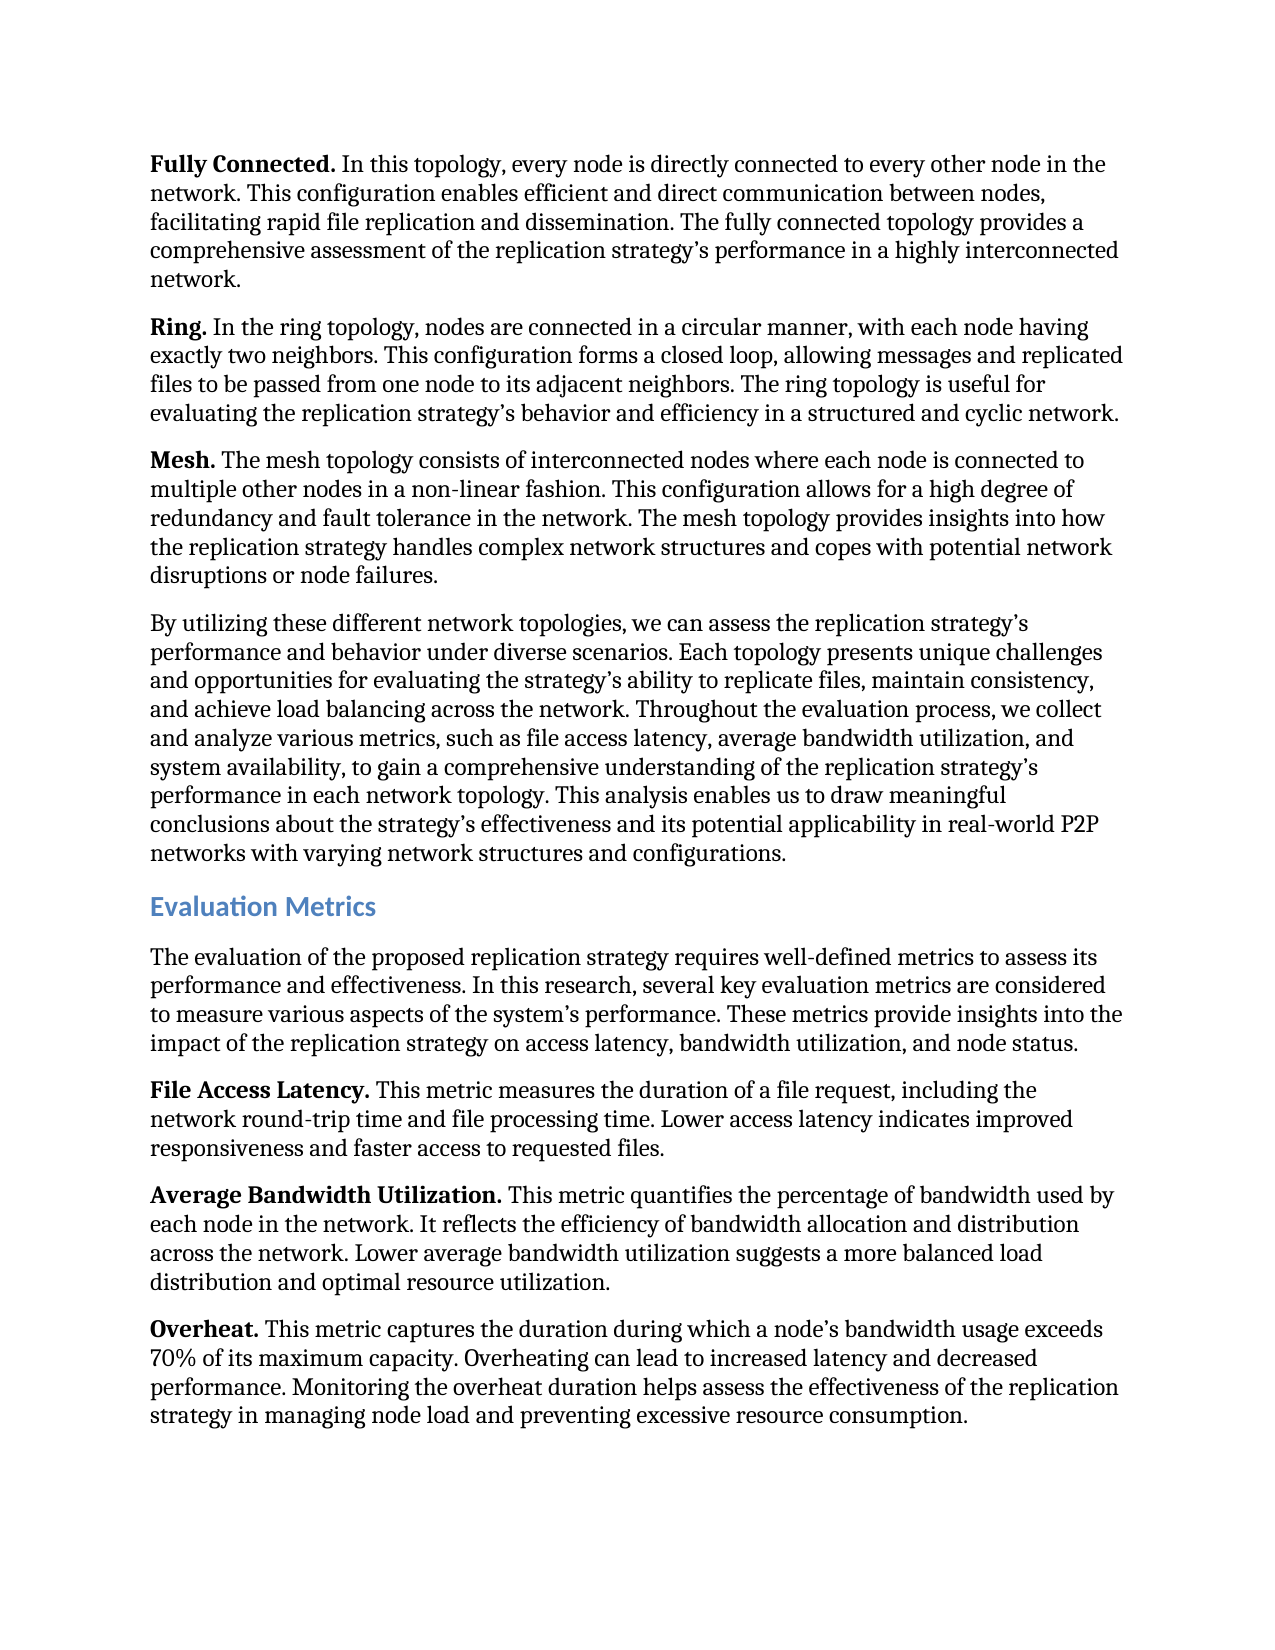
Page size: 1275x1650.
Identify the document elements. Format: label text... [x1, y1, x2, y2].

text Overheat. This metric captures the duration during which a node’s bandwidth usage exceeds 70% of its maximum capacity. Overheating can lead to increased latency and decreased performance. Monitoring the overheat duration helps assess the effectiveness of the replication strategy in managing node load and preventing excessive resource consumption. [150, 1315, 1125, 1430]
text Ring. In the ring topology, nodes are connected in a circular manner, with each node having exactly two neighbors. This configuration forms a closed loop, allowing messages and replicated files to be passed from one node to its adjacent neighbors. The ring topology is useful for evaluating the replication strategy’s behavior and efficiency in a structured and cyclic network. [150, 312, 1125, 427]
text The evaluation of the proposed replication strategy requires well-defined metrics to assess its performance and effectiveness. In this research, several key evaluation metrics are considered to measure various aspects of the system’s performance. These metrics provide insights into the impact of the replication strategy on access latency, bandwidth utilization, and node status. [150, 943, 1125, 1058]
text File Access Latency. This metric measures the duration of a file request, including the network round-trip time and file processing time. Lower access latency indicates improved responsiveness and faster access to requested files. [150, 1076, 1125, 1163]
text Average Bandwidth Utilization. This metric quantifies the percentage of bandwidth used by each node in the network. It reflects the efficiency of bandwidth allocation and distribution across the network. Lower average bandwidth utilization suggests a more balanced load distribution and optimal resource utilization. [150, 1181, 1125, 1296]
text By utilizing these different network topologies, we can assess the replication strategy’s performance and behavior under diverse scenarios. Each topology presents unique challenges and opportunities for evaluating the strategy’s ability to replicate files, maintain consistency, and achieve load balancing across the network. Throughout the evaluation process, we collect and analyze various metrics, such as file access latency, average bandwidth utilization, and system availability, to gain a comprehensive understanding of the replication strategy’s performance in each network topology. This analysis enables us to draw meaningful conclusions about the strategy’s effectiveness and its potential applicability in real-world P2P networks with varying network structures and configurations. [150, 609, 1125, 867]
text Mesh. The mesh topology consists of interconnected nodes where each node is connected to multiple other nodes in a non-linear fashion. This configuration allows for a high degree of redundancy and fault tolerance in the network. The mesh topology provides insights into how the replication strategy handles complex network structures and copes with potential network disruptions or node failures. [150, 446, 1125, 590]
subtitle Evaluation Metrics [150, 888, 1125, 924]
text Fully Connected. In this topology, every node is directly connected to every other node in the network. This configuration enables efficient and direct communication between nodes, facilitating rapid file replication and dissemination. The fully connected topology provides a comprehensive assessment of the replication strategy’s performance in a highly interconnected network. [150, 150, 1125, 294]
